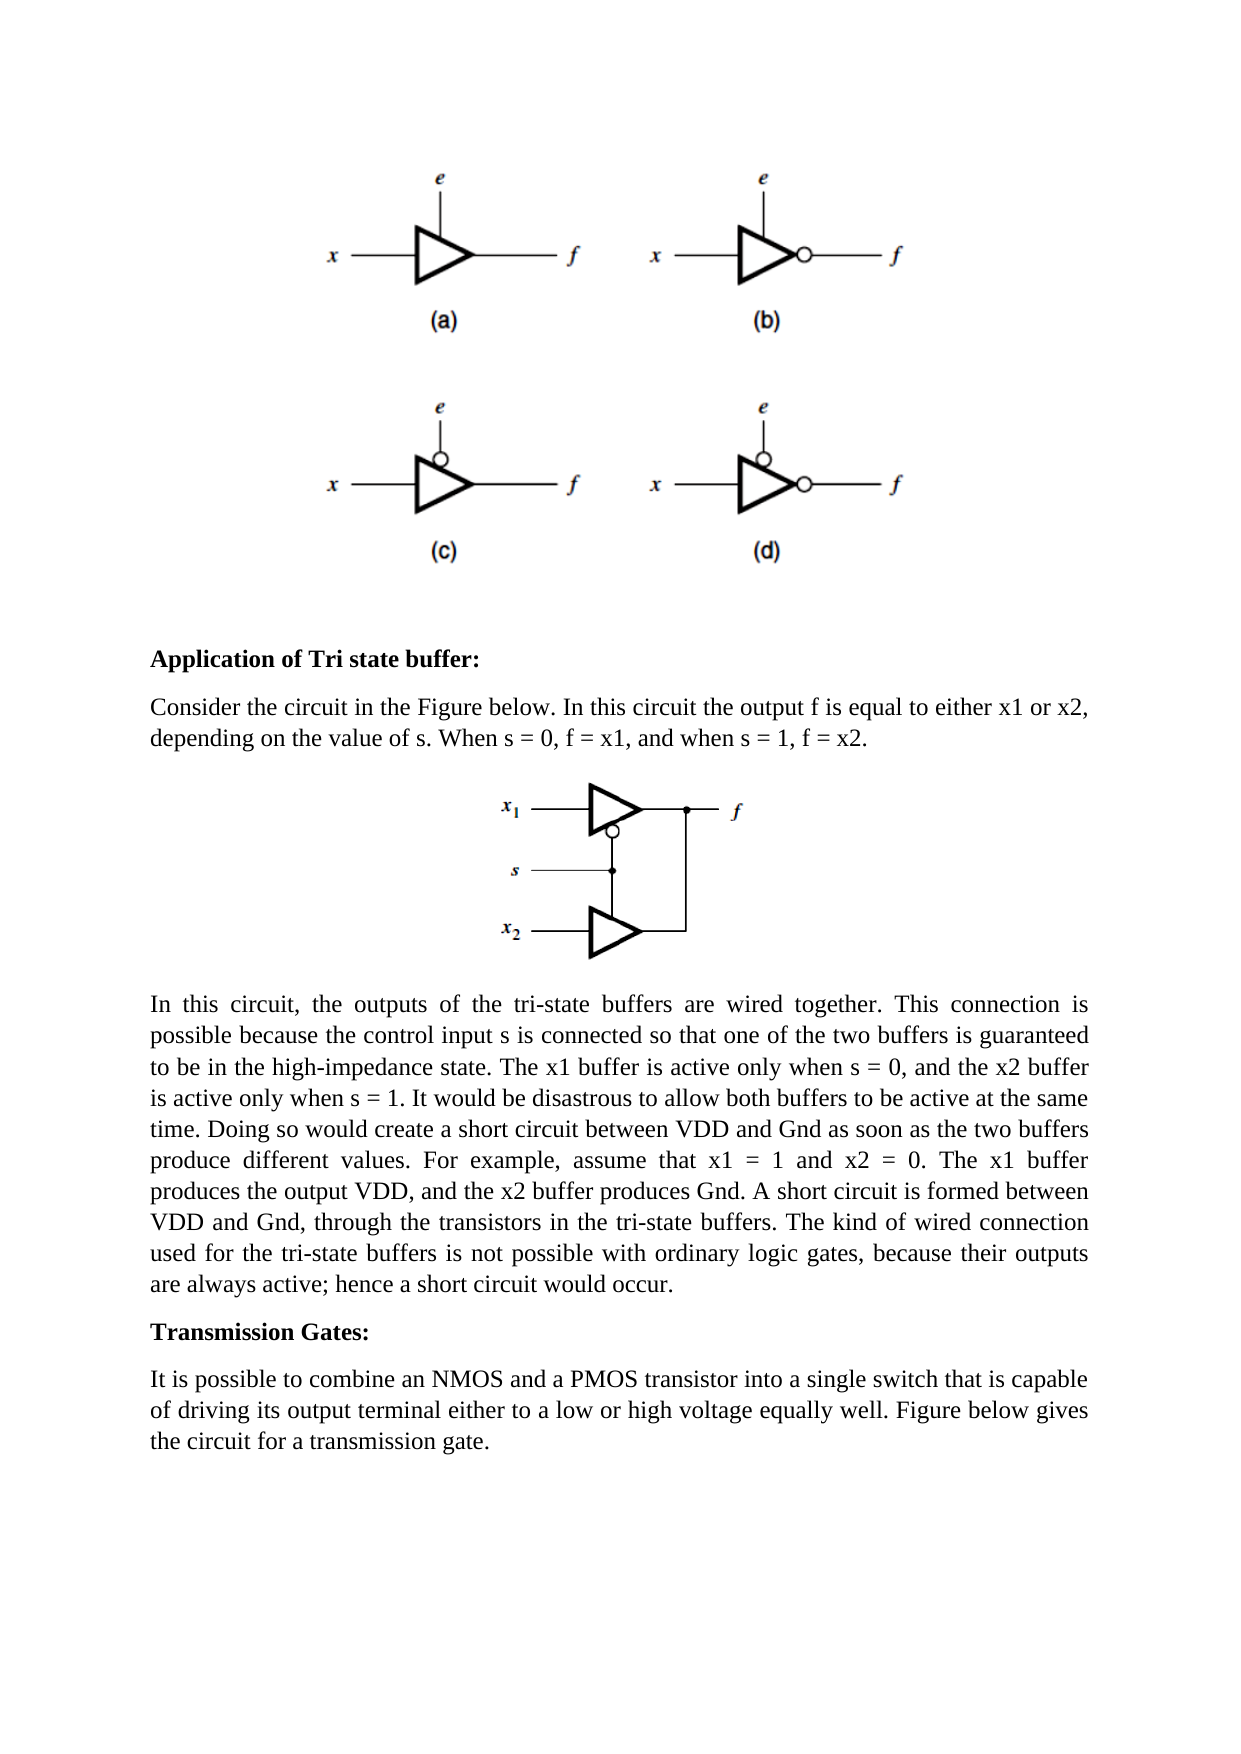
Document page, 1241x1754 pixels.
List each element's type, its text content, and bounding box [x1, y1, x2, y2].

text Application of Tri state buffer: [150, 644, 1090, 673]
text It is possible to combine an NMOS and a PMOS transistor into a single switch that is capable of driving its output terminal either to a low or high voltage equally well. Figure below gives the circuit for a transmission gate. [150, 1364, 1090, 1455]
text Consider the circuit in the Figure below. In this circuit the output f is equal to either x1 or x2, depending on the value of s. When s = 0, f = x1, and when s = 1, f = x2. [150, 692, 1090, 752]
text In this circuit, the outputs of the tri-state buffers are wired together. This connection is possible because the control input s is connected so that one of the two buffers is guaranteed to be in the high-impedance state. The x1 buffer is active only when s = 0, and the x2 buffer is active only when s = 1. It would be disastrous to allow both buffers to be active at the same time. Doing so would create a short circuit between VDD and Gnd as soon as the two buffers produce different values. For example, assume that x1 = 1 and x2 = 0. The x1 buffer produces the output VDD, and the x2 buffer produces Gnd. A short circuit is formed between VDD and Gnd, through the transistors in the tri-state buffers. The kind of wired connection used for the tri-state buffers is not possible with ordinary logic gates, because their outputs are always active; hence a short circuit would occur. [150, 989, 1090, 1298]
text Transmission Gates: [150, 1317, 1090, 1345]
